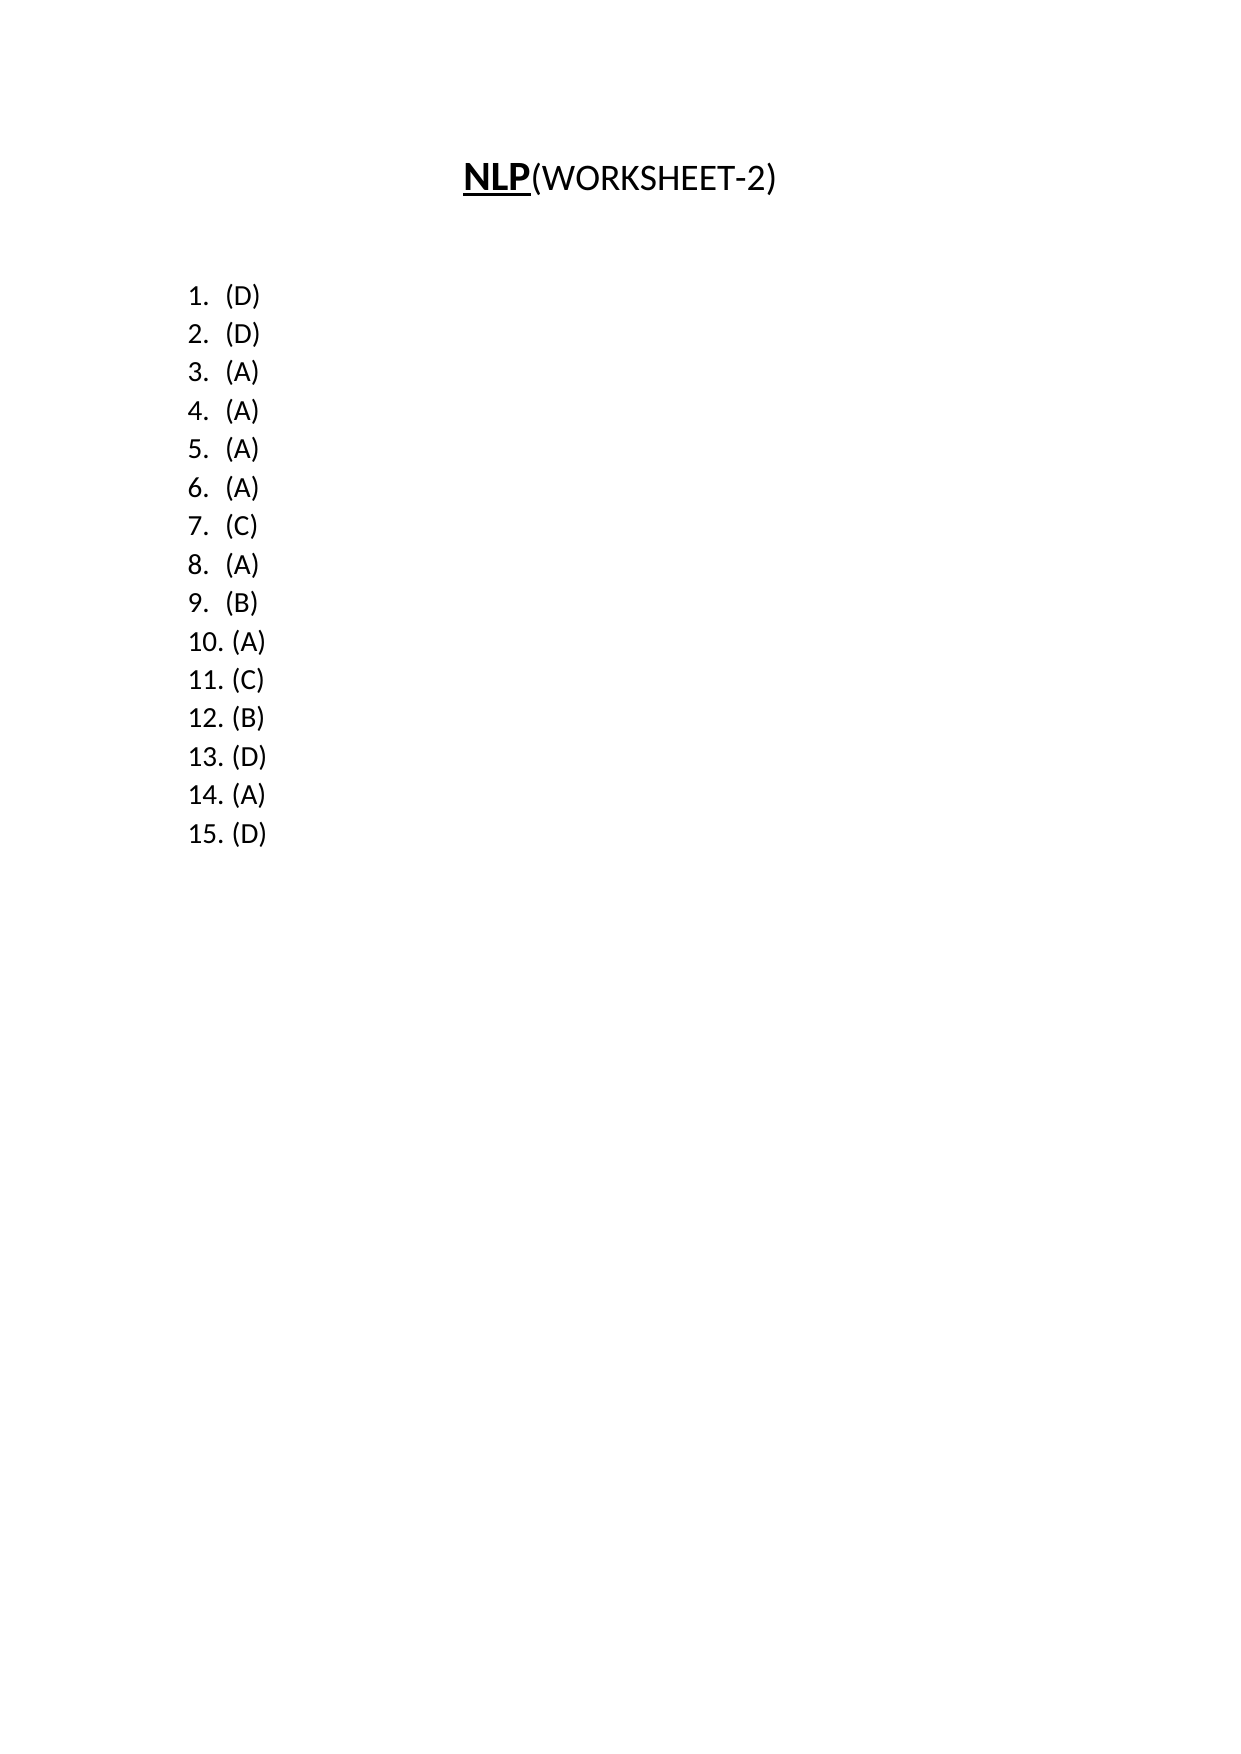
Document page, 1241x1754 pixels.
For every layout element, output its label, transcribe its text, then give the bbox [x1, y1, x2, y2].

list (A) [187, 623, 1090, 658]
list (A) [187, 353, 1090, 389]
list (A) [187, 430, 1090, 466]
list (D) [187, 815, 1090, 850]
list (B) [187, 699, 1090, 735]
list (A) [187, 776, 1090, 812]
text NLP(WORKSHEET-2) [150, 150, 1090, 201]
list (D) [187, 277, 1090, 312]
list (A) [187, 546, 1090, 581]
list (A) [187, 469, 1090, 504]
list (D) [187, 315, 1090, 351]
list (B) [187, 584, 1090, 620]
list (D) [187, 738, 1090, 773]
list (C) [187, 507, 1090, 543]
list (C) [187, 661, 1090, 697]
list (A) [187, 392, 1090, 428]
